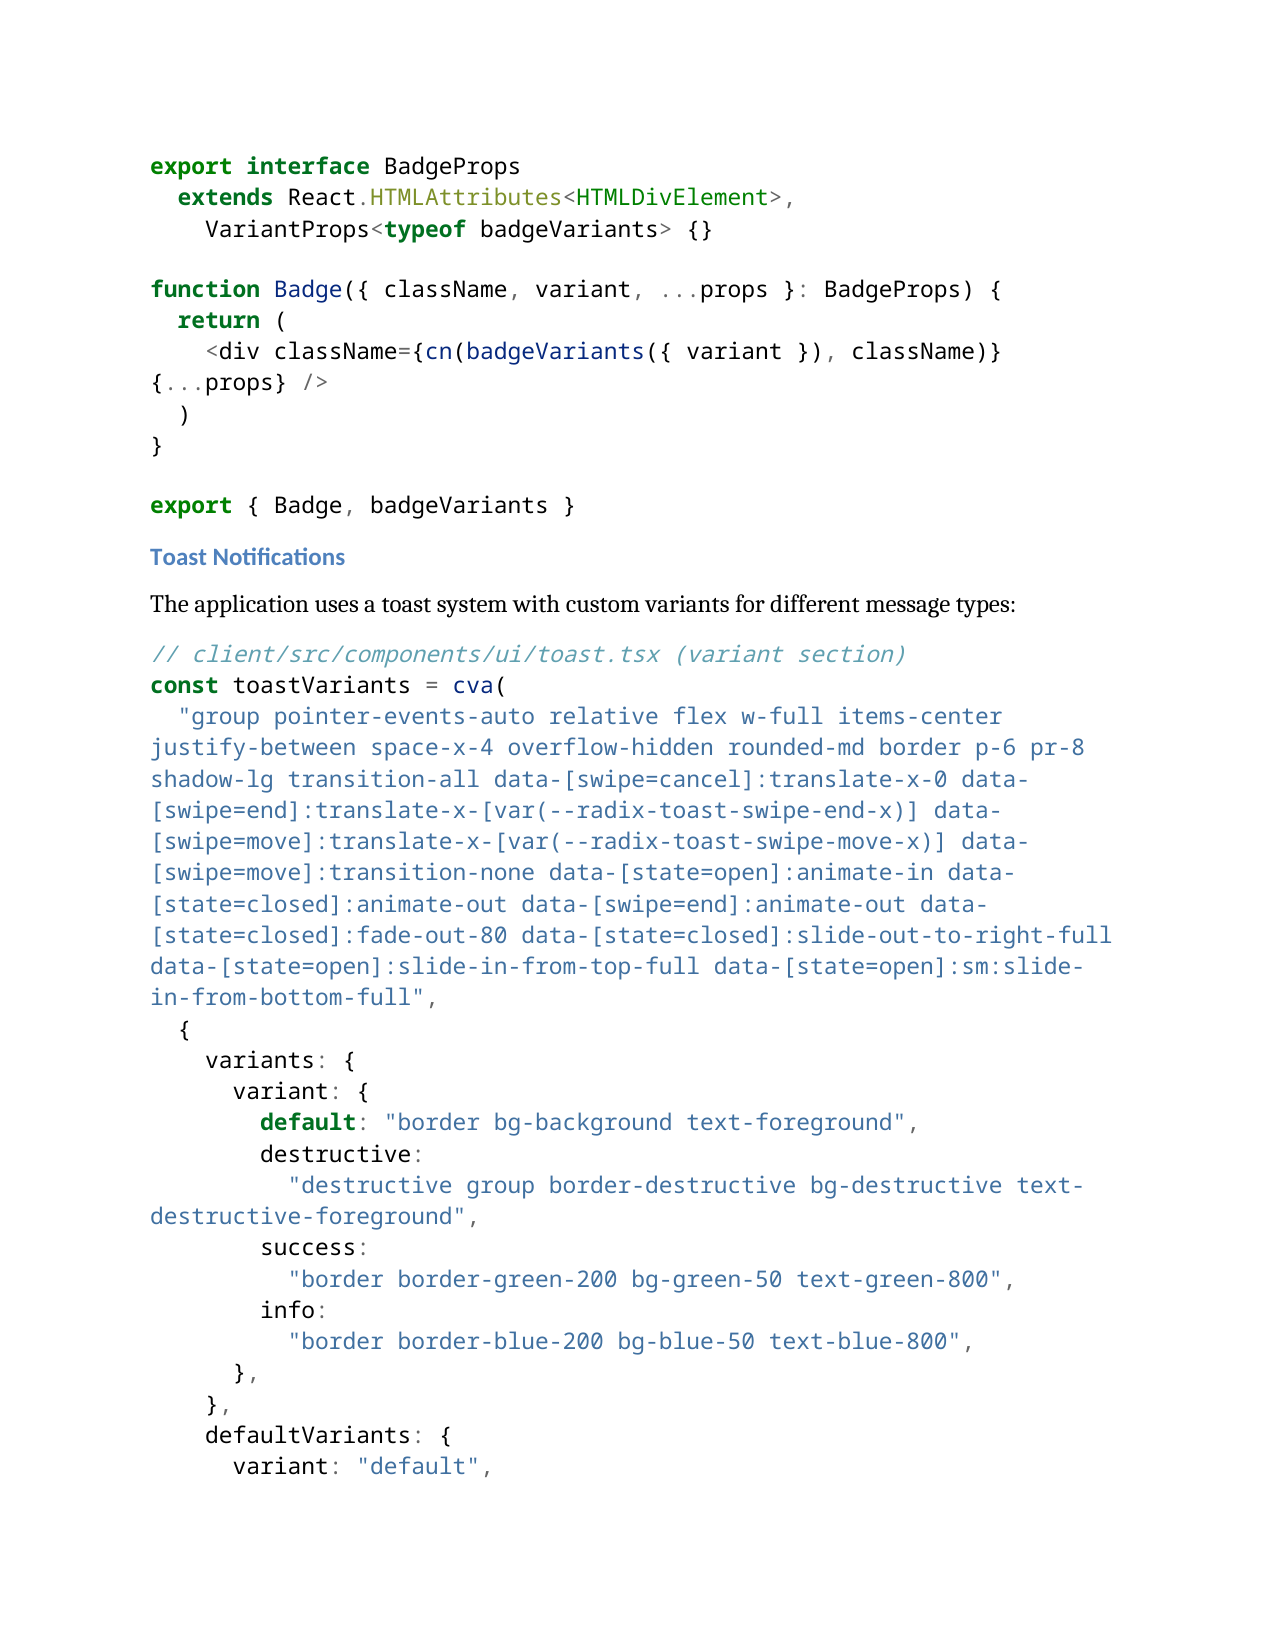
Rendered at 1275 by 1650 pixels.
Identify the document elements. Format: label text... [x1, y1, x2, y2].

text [150, 150, 1125, 520]
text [150, 638, 1125, 1481]
subtitle Toast Notifications [150, 541, 1125, 571]
text The application uses a toast system with custom variants for different message types: [150, 590, 1125, 619]
